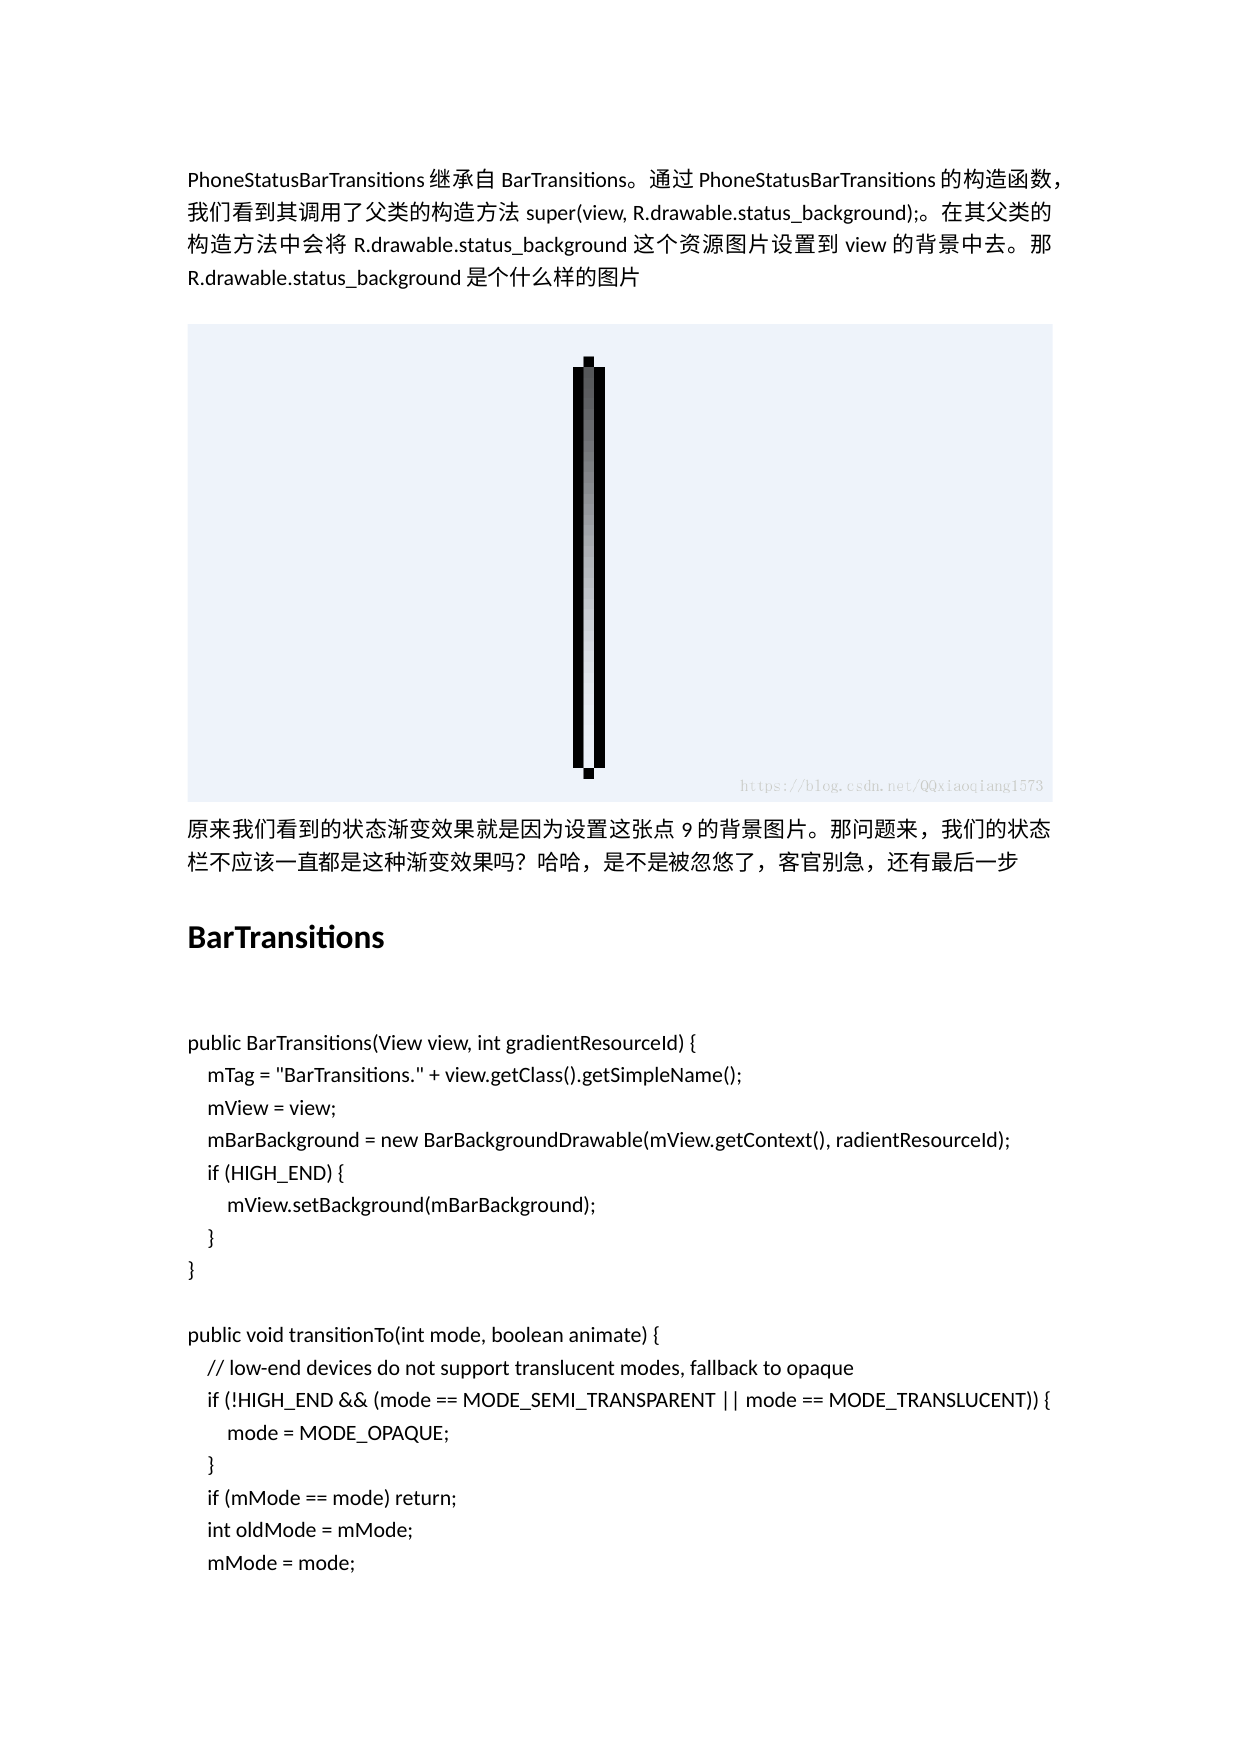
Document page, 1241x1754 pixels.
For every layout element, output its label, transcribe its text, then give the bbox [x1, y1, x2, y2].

text if (mMode == mode) return; [187, 1481, 1053, 1513]
subtitle BarTransitions [187, 904, 1053, 969]
picture [187, 324, 1053, 802]
text } [187, 1253, 1053, 1286]
text mView = view; [187, 1091, 1053, 1123]
text mTag = "BarTransitions." + view.getClass().getSimpleName(); [187, 1058, 1053, 1091]
text mMode = mode; [187, 1546, 1053, 1578]
text // low-end devices do not support translucent modes, fallback to opaque [187, 1351, 1053, 1383]
text public BarTransitions(View view, int gradientResourceId) { [187, 1026, 1053, 1058]
text mView.setBackground(mBarBackground); [187, 1188, 1053, 1221]
text int oldMode = mMode; [187, 1513, 1053, 1546]
text } [187, 1448, 1053, 1481]
text } [187, 1221, 1053, 1253]
text public void transitionTo(int mode, boolean animate) { [187, 1318, 1053, 1351]
text if (!HIGH_END && (mode == MODE_SEMI_TRANSPARENT || mode == MODE_TRANSLUCENT)) { [187, 1383, 1053, 1416]
text 原来我们看到的状态渐变效果就是因为设置这张点9的背景图片。那问题来，我们的状态栏不应该一直都是这种渐变效果吗？哈哈，是不是被忽悠了，客官别急，还有最后一步 [187, 812, 1053, 877]
text PhoneStatusBarTransitions继承自BarTransitions。通过PhoneStatusBarTransitions的构造函数，我们看到其调用了父类的构造方法super(view, R.drawable.status_background);。在其父类的构造方法中会将R.drawable.status_background这个资源图片设置到view的背景中去。那R.drawable.status_background是个什么样的图片 [187, 162, 1053, 292]
text if (HIGH_END) { [187, 1156, 1053, 1188]
text mBarBackground = new BarBackgroundDrawable(mView.getContext(), radientResourceId); [187, 1123, 1053, 1156]
text mode = MODE_OPAQUE; [187, 1416, 1053, 1448]
